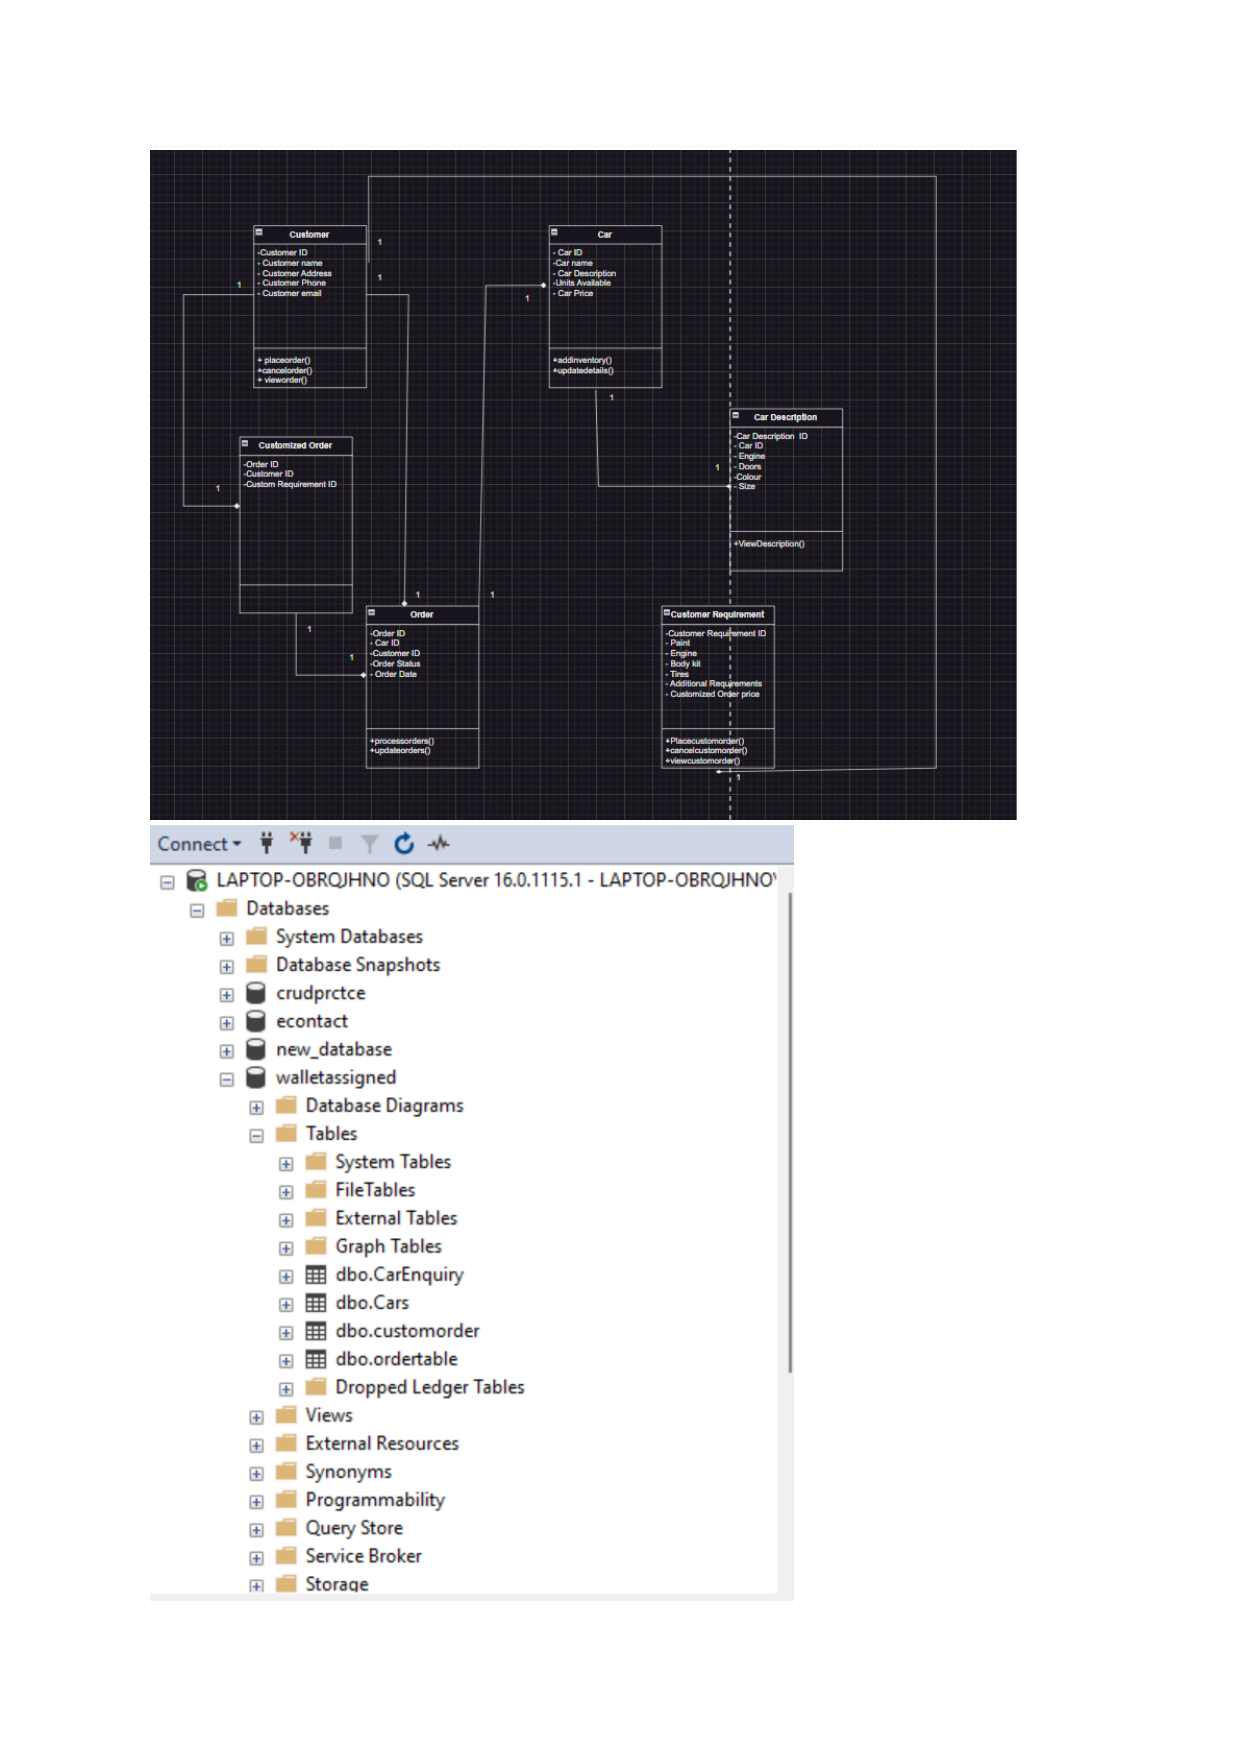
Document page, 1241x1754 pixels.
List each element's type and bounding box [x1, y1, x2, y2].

picture [150, 150, 1017, 820]
picture [150, 825, 794, 1601]
